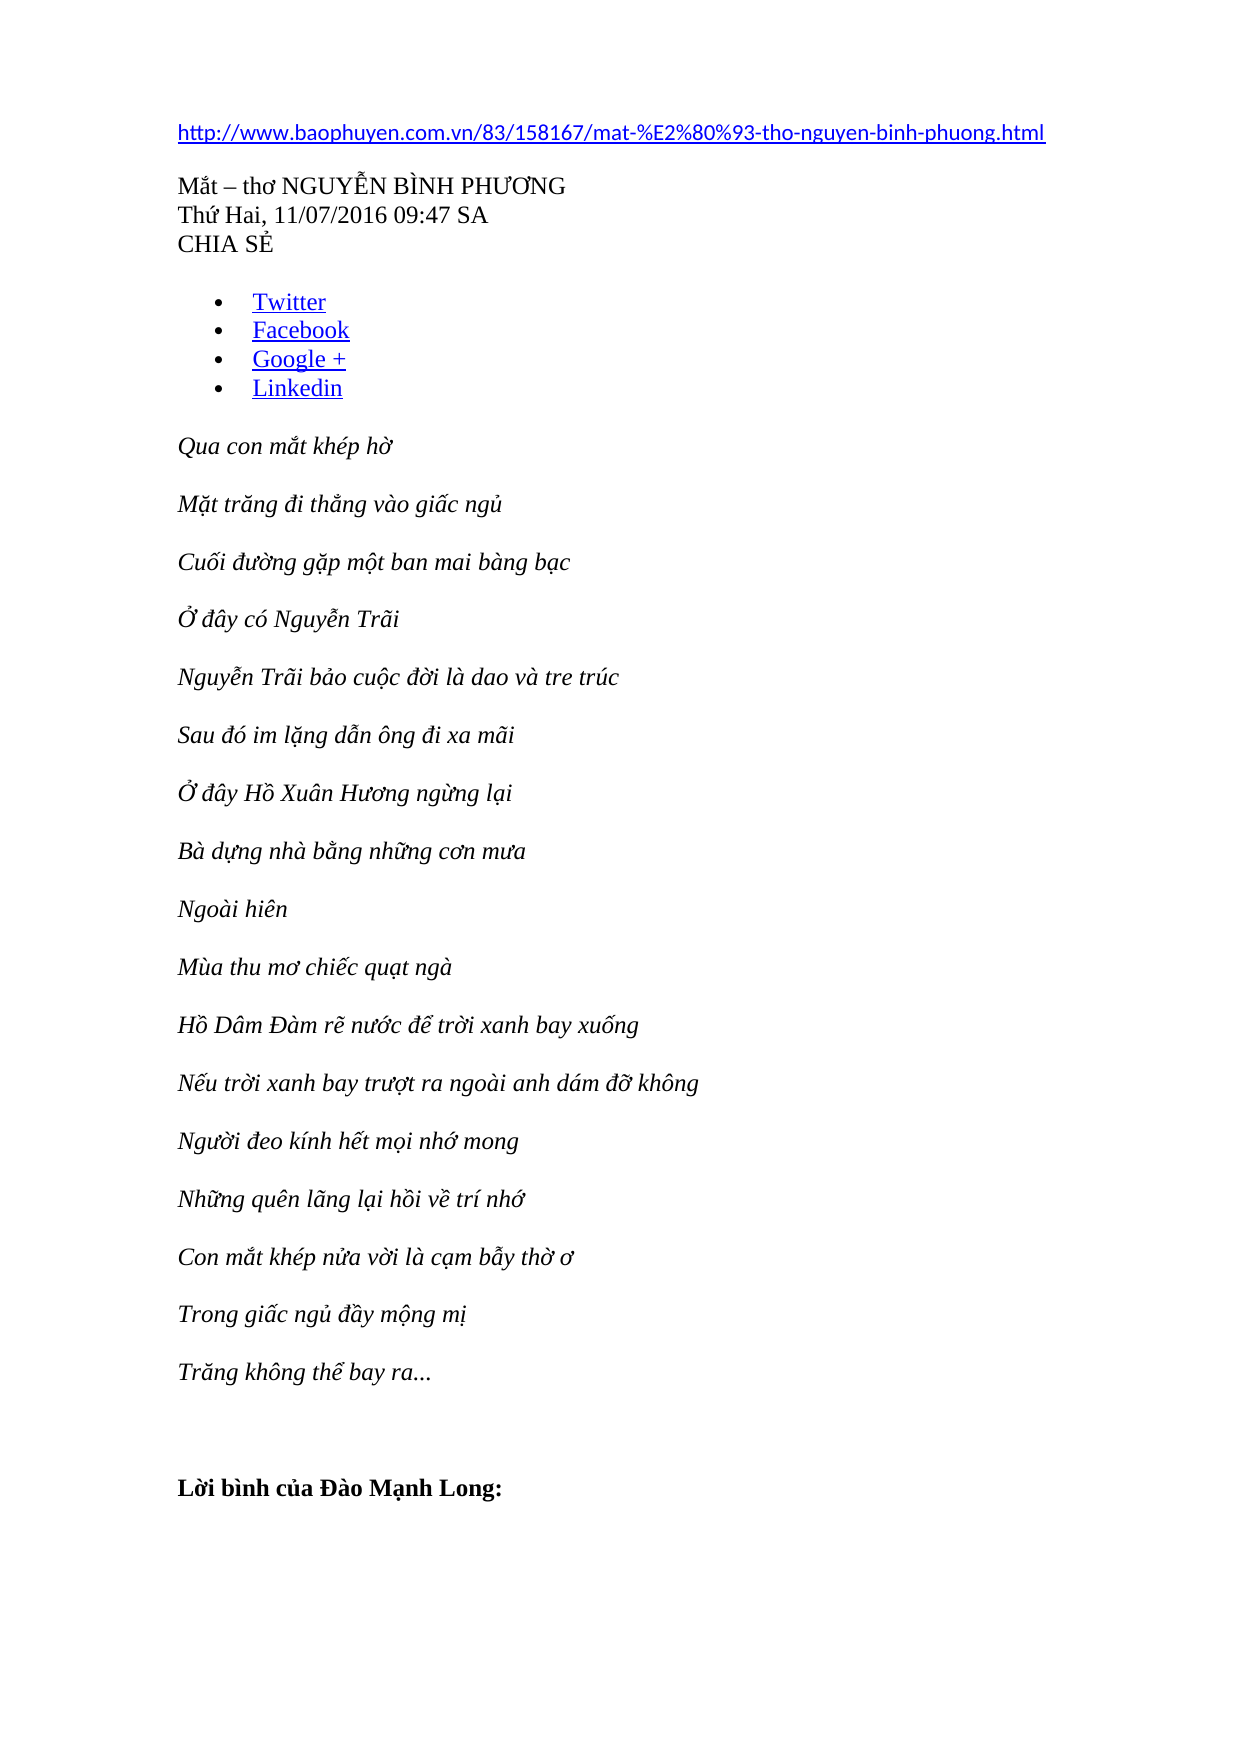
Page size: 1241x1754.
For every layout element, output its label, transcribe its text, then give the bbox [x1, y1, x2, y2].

text Ở đây Hồ Xuân Hương ngừng lại [177, 778, 1122, 807]
text Nếu trời xanh bay trượt ra ngoài anh dám đỡ không [177, 1068, 1122, 1097]
text Hồ Dâm Đàm rẽ nước để trời xanh bay xuống [177, 1010, 1122, 1039]
text Ngoài hiên [177, 894, 1122, 923]
text CHIA SẺ [177, 229, 1122, 257]
text Qua con mắt khép hờ [177, 431, 1122, 459]
text Những quên lãng lại hồi về trí nhớ [177, 1184, 1122, 1212]
text Bà dựng nhà bằng những cơn mưa [177, 836, 1122, 865]
text Cuối đường gặp một ban mai bàng bạc [177, 547, 1122, 575]
text Mắt – thơ NGUYỄN BÌNH PHƯƠNG [177, 171, 1122, 200]
text Trăng không thể bay ra... [177, 1357, 1122, 1386]
text http://www.baophuyen.com.vn/83/158167/mat-%E2%80%93-tho-nguyen-binh-phuong.html [177, 118, 1122, 146]
text Con mắt khép nửa vời là cạm bẫy thờ ơ [177, 1242, 1122, 1270]
text Trong giấc ngủ đầy mộng mị [177, 1299, 1122, 1328]
text Thứ Hai, 11/07/2016 09:47 SA [177, 200, 1122, 229]
text Mặt trăng đi thẳng vào giấc ngủ [177, 489, 1122, 517]
text Ở đây có Nguyễn Trãi [177, 604, 1122, 633]
text Lời bình của Đào Mạnh Long: [177, 1473, 1122, 1502]
list Google + [215, 344, 1122, 373]
text Nguyễn Trãi bảo cuộc đời là dao và tre trúc [177, 662, 1122, 691]
list Facebook [215, 315, 1122, 344]
list Linkedin [215, 373, 1122, 402]
text Sau đó im lặng dẫn ông đi xa mãi [177, 720, 1122, 749]
list Twitter [215, 287, 1122, 315]
text Mùa thu mơ chiếc quạt ngà [177, 952, 1122, 981]
text Người đeo kính hết mọi nhớ mong [177, 1126, 1122, 1154]
